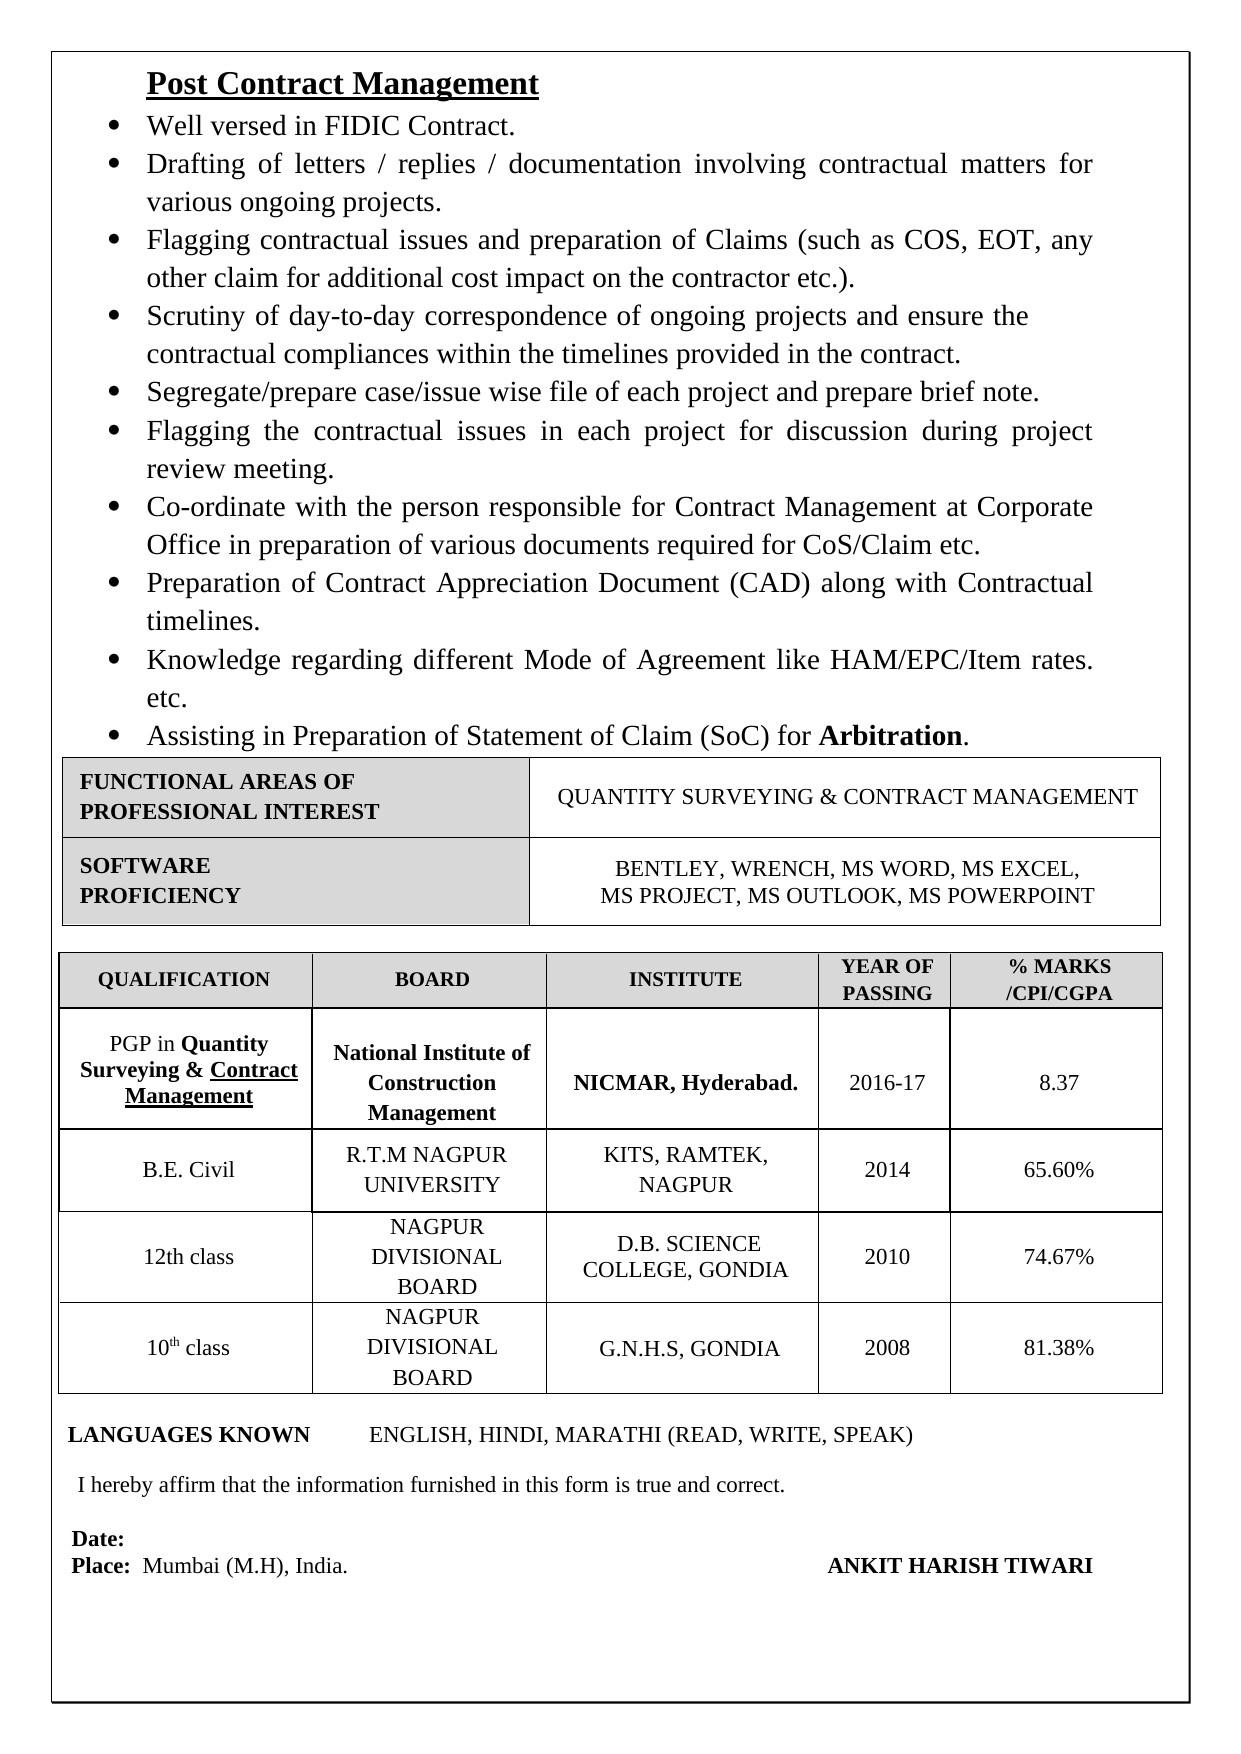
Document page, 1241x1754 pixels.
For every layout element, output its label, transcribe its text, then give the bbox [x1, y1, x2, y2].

table_cell 12th class [59, 1212, 312, 1302]
table_header YEAR OF PASSING [819, 953, 950, 1007]
table_cell 2010 [819, 1213, 950, 1302]
list Flagging contractual issues and preparation of Claims (such as COS, EOT, any other claim for additional cost impact on the contractor etc.). [109, 222, 1095, 294]
table_header BOARD [313, 953, 546, 1007]
table_cell NAGPUR DIVISIONAL BOARD [313, 1213, 546, 1302]
text Place: Mumbai (M.H), India. ANKIT HARISH TIWARI [71, 1552, 1176, 1579]
text I hereby affirm that the information furnished in this form is true and correct. [77, 1440, 1176, 1498]
table_cell PGP in Quantity Surveying & Contract Management [60, 1009, 311, 1128]
table_cell 2016-17 [819, 1009, 949, 1128]
table_cell SOFTWARE PROFICIENCY [63, 838, 529, 924]
table_header % MARKS /CPI/CGPA [951, 953, 1162, 1007]
table_cell 65.60% [951, 1130, 1162, 1211]
table_cell BENTLEY, WRENCH, MS WORD, MS EXCEL, MS PROJECT, MS OUTLOOK, MS POWERPOINT [530, 838, 1160, 924]
list Knowledge regarding different Mode of Agreement like HAM/EPC/Item rates. etc. [109, 642, 1095, 713]
list Co-ordinate with the person responsible for Contract Management at Corporate Office in preparation of various documents required for CoS/Claim etc. [109, 489, 1095, 561]
table_cell 74.67% [951, 1213, 1162, 1302]
table_cell B.E. Civil [60, 1130, 311, 1211]
table_header QUALIFICATION [60, 953, 312, 1007]
table_header QUANTITY SURVEYING & CONTRACT MANAGEMENT [530, 758, 1160, 837]
table_header INSTITUTE [547, 953, 818, 1007]
table_header FUNCTIONAL AREAS OF PROFESSIONAL INTEREST [63, 758, 529, 837]
table_cell 2014 [819, 1130, 949, 1211]
table_cell 10th class [59, 1302, 312, 1393]
table_cell NAGPUR DIVISIONAL BOARD [313, 1303, 546, 1393]
list Assisting in Preparation of Statement of Claim (SoC) for Arbitration. [109, 718, 1176, 752]
list Scrutiny of day-to-day correspondence of ongoing projects and ensure the contractual compliances within the timelines provided in the contract. [109, 298, 1095, 370]
list Drafting of letters / replies / documentation involving contractual matters for various ongoing projects. [109, 146, 1095, 218]
table_cell 8.37 [951, 1009, 1162, 1128]
table_cell KITS, RAMTEK, NAGPUR [547, 1130, 818, 1211]
list Well versed in FIDIC Contract. [109, 108, 1176, 142]
list Preparation of Contract Appreciation Document (CAD) along with Contractual timelines. [109, 565, 1095, 637]
table_cell 81.38% [951, 1303, 1162, 1393]
table_cell 2008 [819, 1303, 950, 1393]
table_cell R.T.M NAGPUR UNIVERSITY [313, 1130, 546, 1211]
list Segregate/prepare case/issue wise file of each project and prepare brief note. [109, 374, 1176, 408]
table_cell D.B. SCIENCE COLLEGE, GONDIA [547, 1213, 818, 1302]
table_cell National Institute of Construction Management [313, 1009, 546, 1128]
table_cell G.N.H.S, GONDIA [547, 1303, 818, 1393]
table_cell NICMAR, Hyderabad. [547, 1009, 818, 1128]
text Date: [71, 1525, 1176, 1552]
list Flagging the contractual issues in each project for discussion during project review meeting. [109, 413, 1095, 484]
subtitle Post Contract Management [146, 64, 1176, 102]
